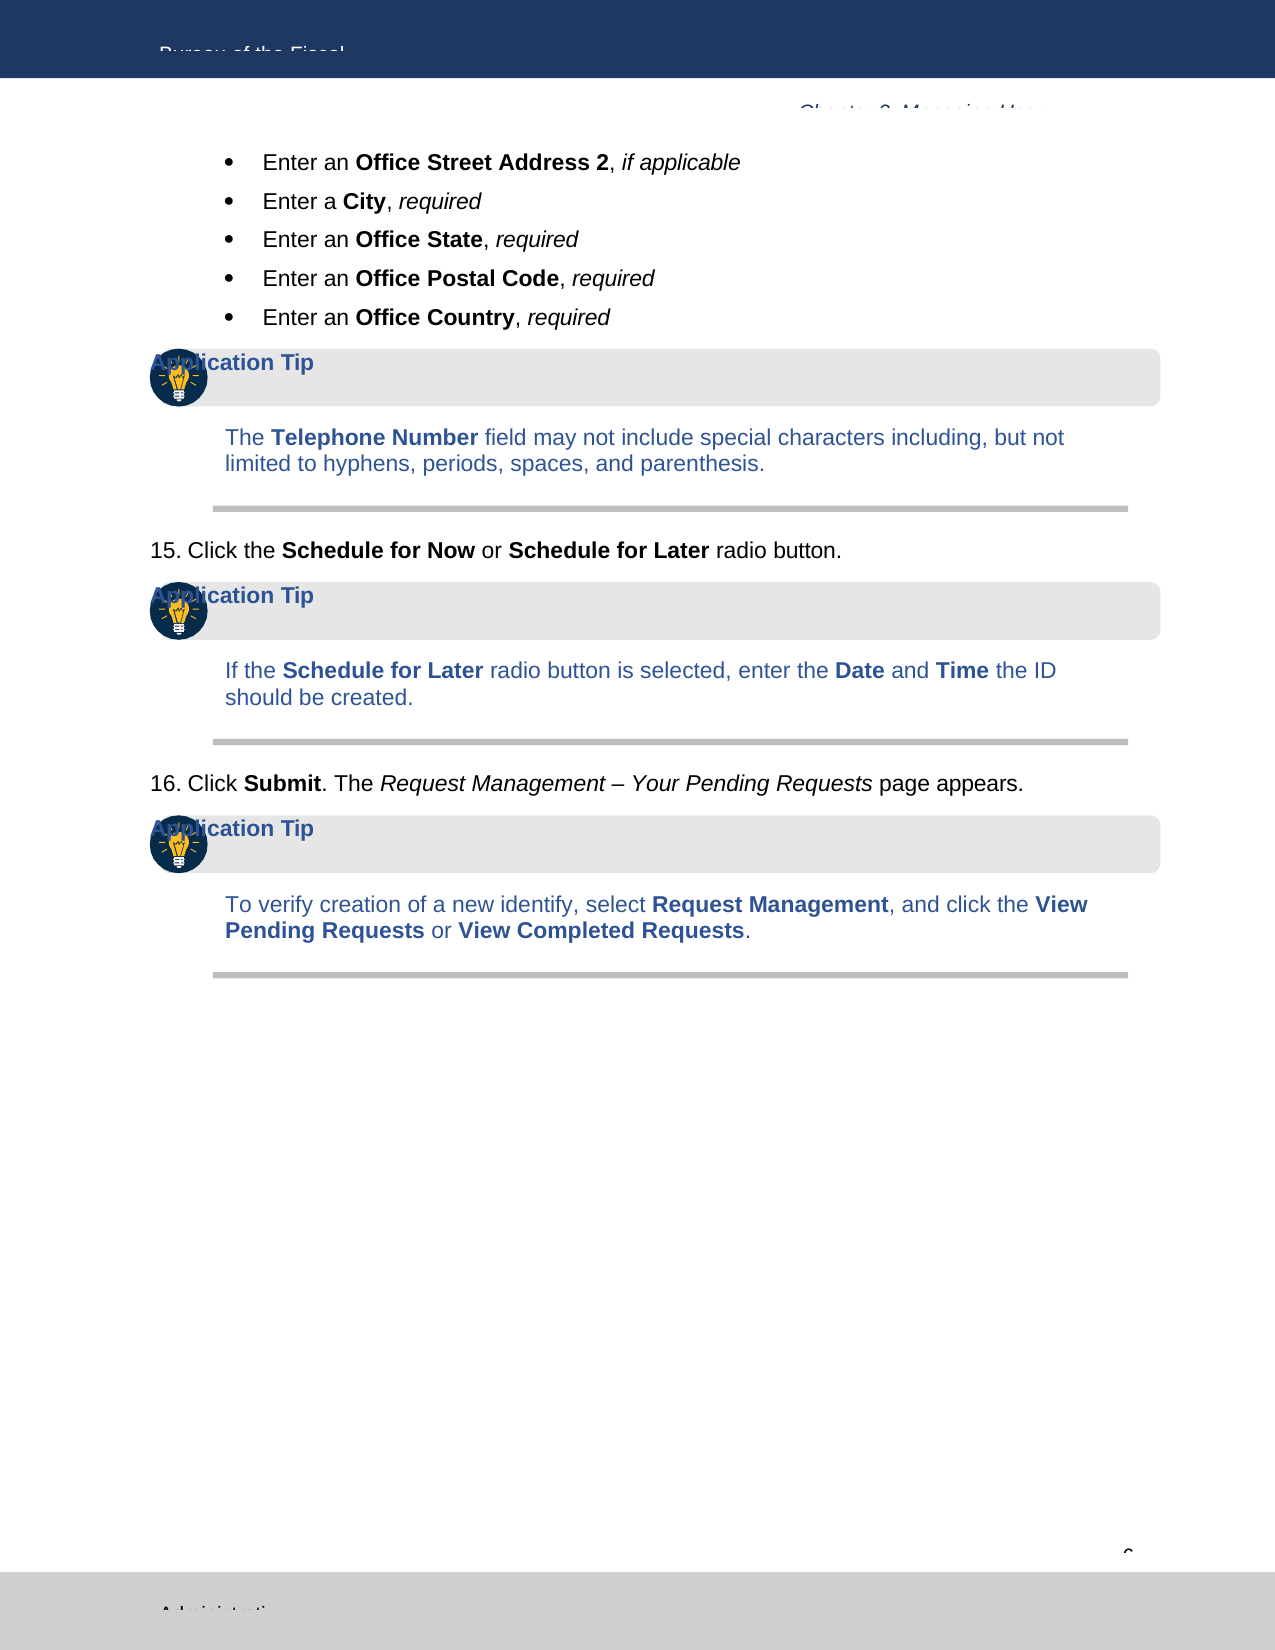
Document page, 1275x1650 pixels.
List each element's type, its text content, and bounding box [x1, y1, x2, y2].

list Click Submit. The Request Management – Your Pending Requests page appears. [150, 770, 1171, 797]
list Enter an Office Postal Code, required [225, 265, 1171, 291]
list Click the Schedule for Now or Schedule for Later radio button. [150, 537, 1171, 563]
text If the Schedule for Later radio button is selected, enter the Date and Time the ID should be created. [225, 597, 1117, 710]
list Enter a City, required [225, 188, 1171, 214]
text The Telephone Number field may not include special characters including, but not limited to hyphens, periods, spaces, and parenthesis. [225, 363, 1122, 477]
list Enter an Office State, required [225, 226, 1171, 253]
list Enter an Office Country, required [225, 304, 1171, 330]
list Enter an Office Street Address 2, if applicable [225, 149, 1171, 175]
text To verify creation of a new identify, select Request Management, and click the View Pending Requests or View Completed Requests. [225, 830, 1171, 943]
